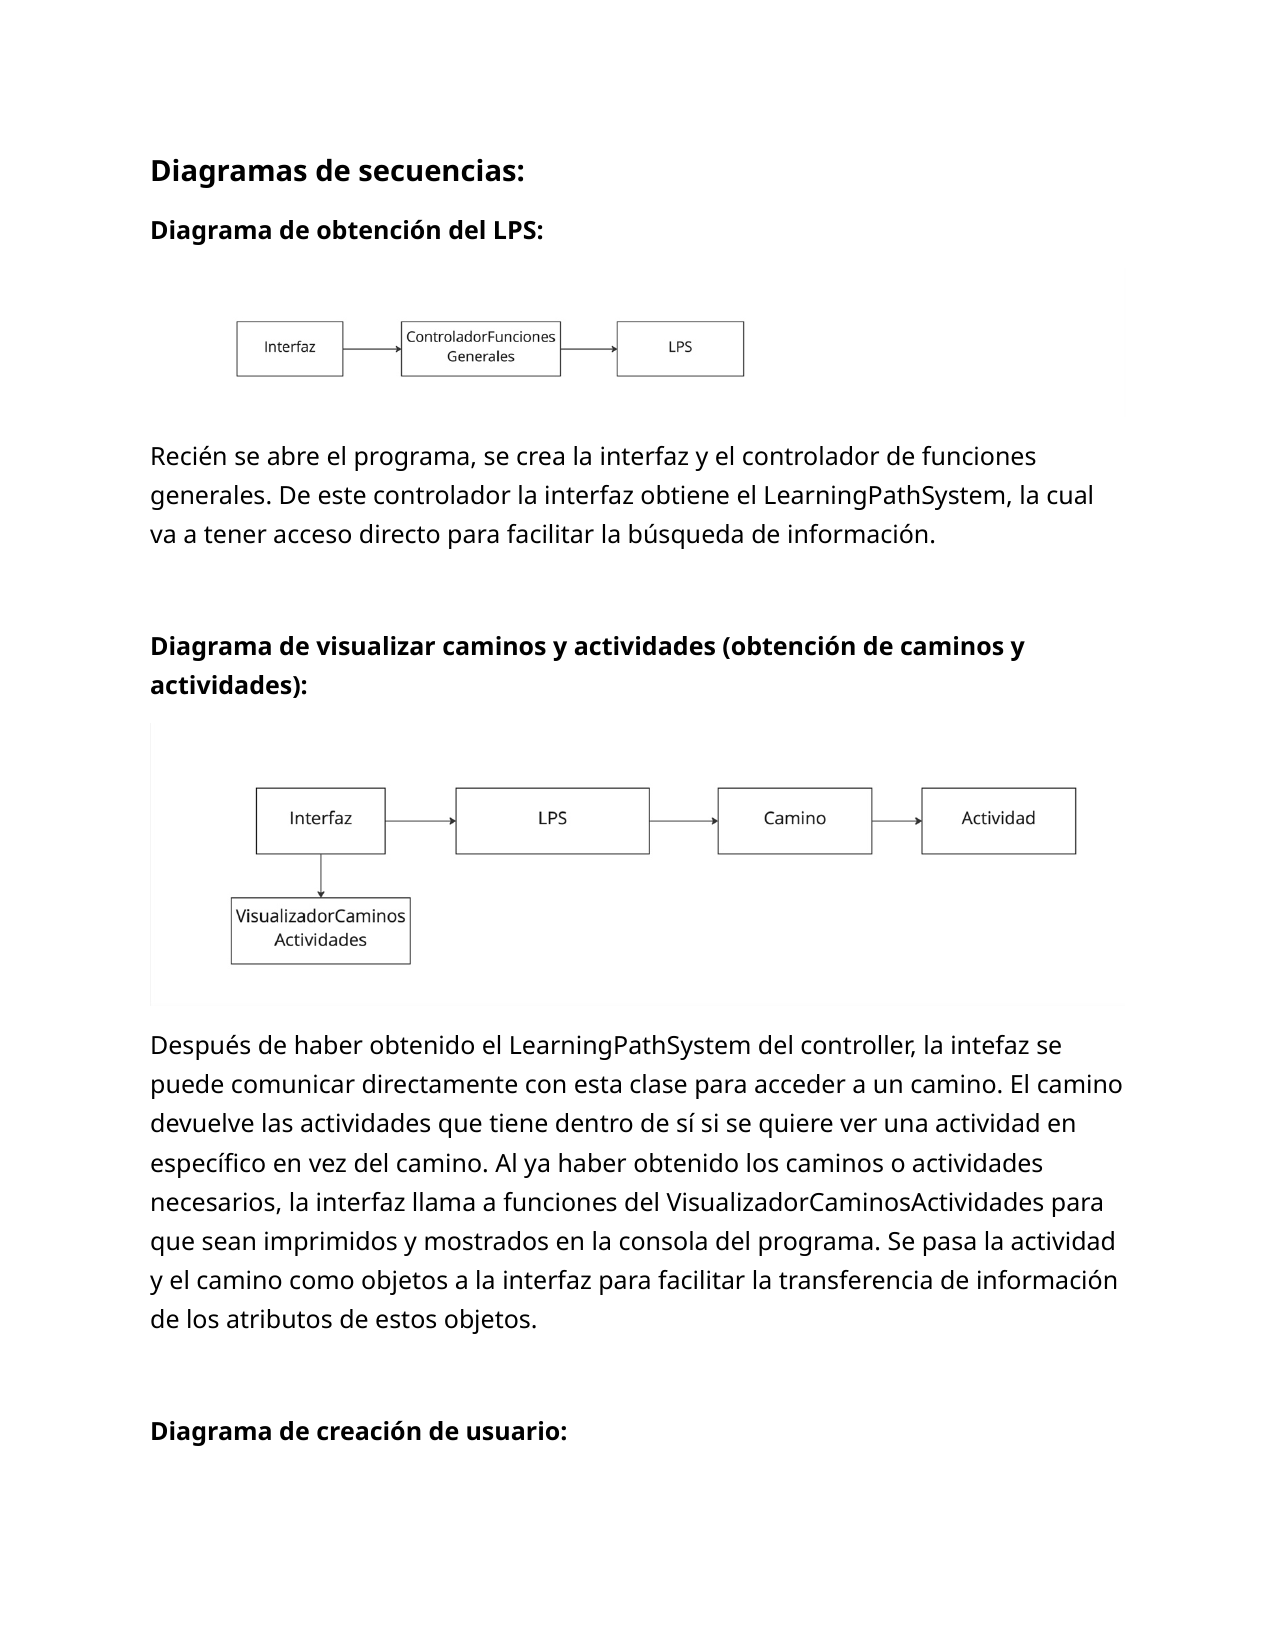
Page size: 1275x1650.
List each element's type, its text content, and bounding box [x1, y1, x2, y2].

subtitle Diagrama de creación de usuario: [150, 1413, 1125, 1448]
picture [150, 268, 1125, 417]
subtitle Diagrama de obtención del LPS: [150, 212, 1125, 246]
picture [150, 723, 1125, 1006]
text Recién se abre el programa, se crea la interfaz y el controlador de funciones generales. De este controlador la interfaz obtiene el LearningPathSystem, la cual va a tener acceso directo para facilitar la búsqueda de información. [150, 438, 1125, 551]
subtitle Diagramas de secuencias: [150, 150, 1125, 190]
text Después de haber obtenido el LearningPathSystem del controller, la intefaz se puede comunicar directamente con esta clase para acceder a un camino. El camino devuelve las actividades que tiene dentro de sí si se quiere ver una actividad en específico en vez del camino. Al ya haber obtenido los caminos o actividades necesarios, la interfaz llama a funciones del VisualizadorCaminosActividades para que sean imprimidos y mostrados en la consola del programa. Se pasa la actividad y el camino como objetos a la interfaz para facilitar la transferencia de información de los atributos de estos objetos. [150, 1028, 1125, 1336]
subtitle Diagrama de visualizar caminos y actividades (obtención de caminos y actividades): [150, 628, 1125, 702]
